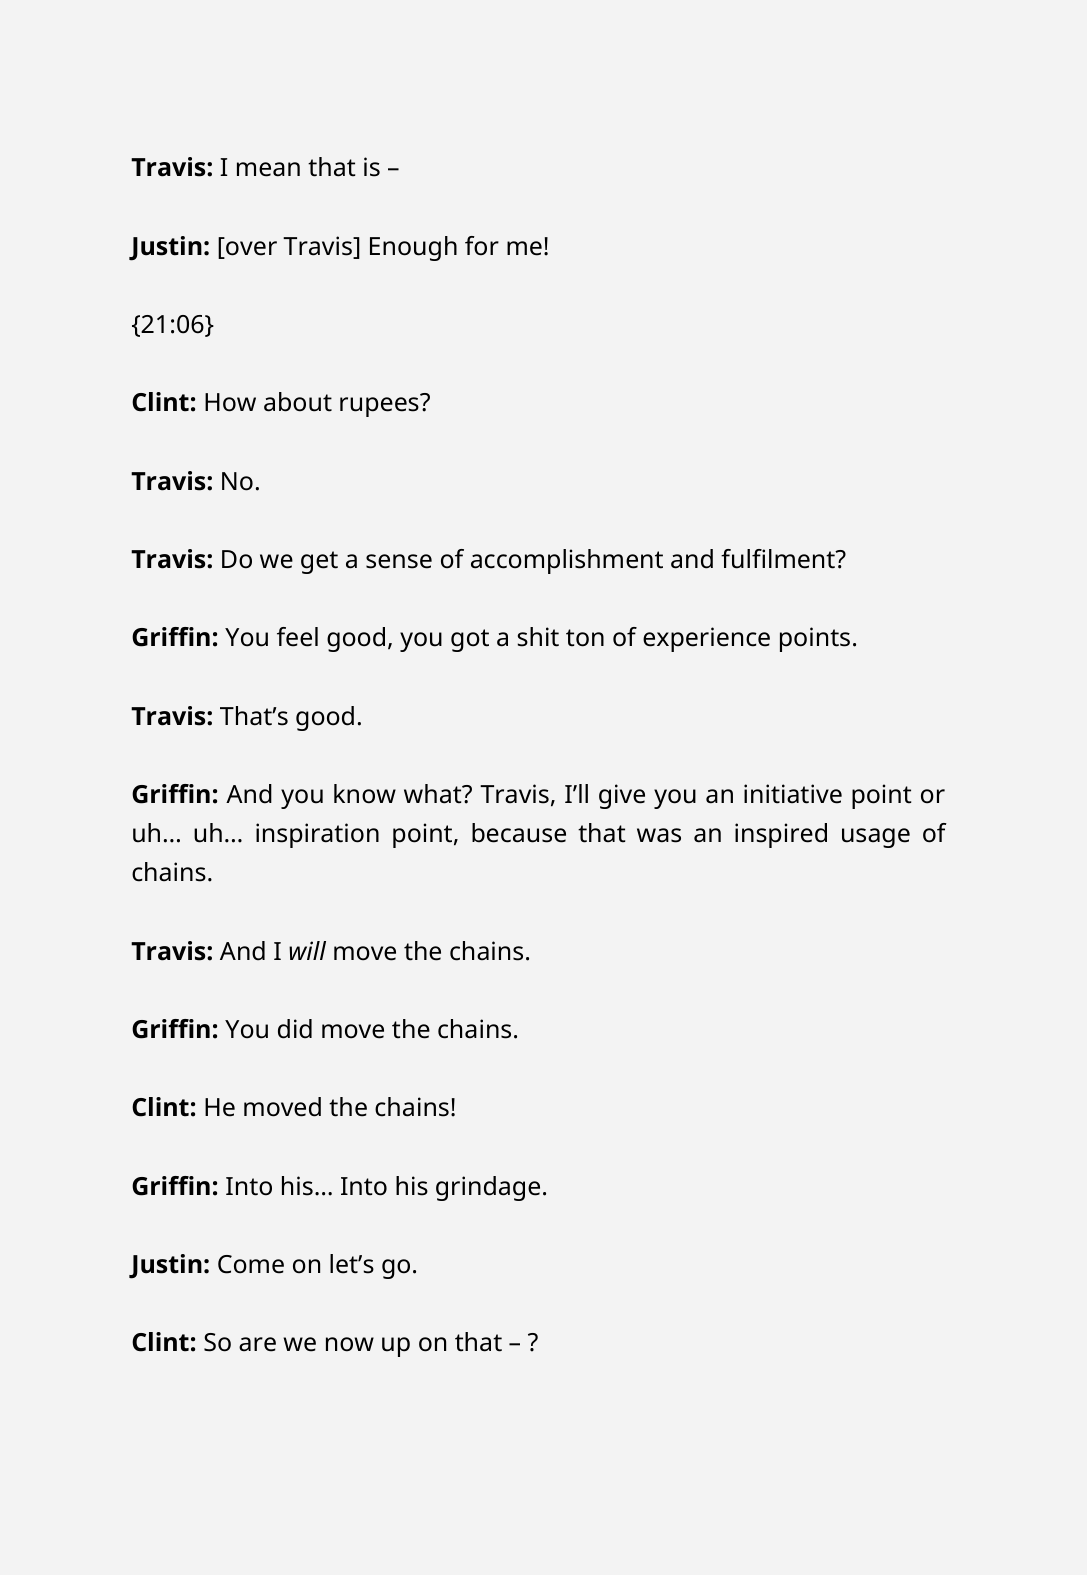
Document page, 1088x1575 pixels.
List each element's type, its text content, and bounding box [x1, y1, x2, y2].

text Travis: I mean that is – [131, 150, 947, 184]
text Griffin: You did move the chains. [131, 1012, 947, 1046]
text Griffin: You feel good, you got a shit ton of experience points. [131, 620, 947, 654]
text Travis: And I will move the chains. [131, 933, 947, 967]
text Clint: How about rupees? [131, 385, 947, 419]
text Travis: Do we get a sense of accomplishment and fulfilment? [131, 542, 947, 576]
text {21:06} [131, 307, 947, 341]
text Travis: No. [131, 463, 947, 497]
text Clint: He moved the chains! [131, 1090, 947, 1124]
text Clint: So are we now up on that – ? [131, 1325, 947, 1359]
text Justin: [over Travis] Enough for me! [131, 189, 947, 262]
text Griffin: And you know what? Travis, I’ll give you an initiative point or uh… uh… inspiration point, because that was an inspired usage of chains. [131, 777, 947, 889]
text Griffin: Into his… Into his grindage. [131, 1168, 947, 1202]
text Travis: That’s good. [131, 698, 947, 732]
text Justin: Come on let’s go. [131, 1247, 947, 1281]
